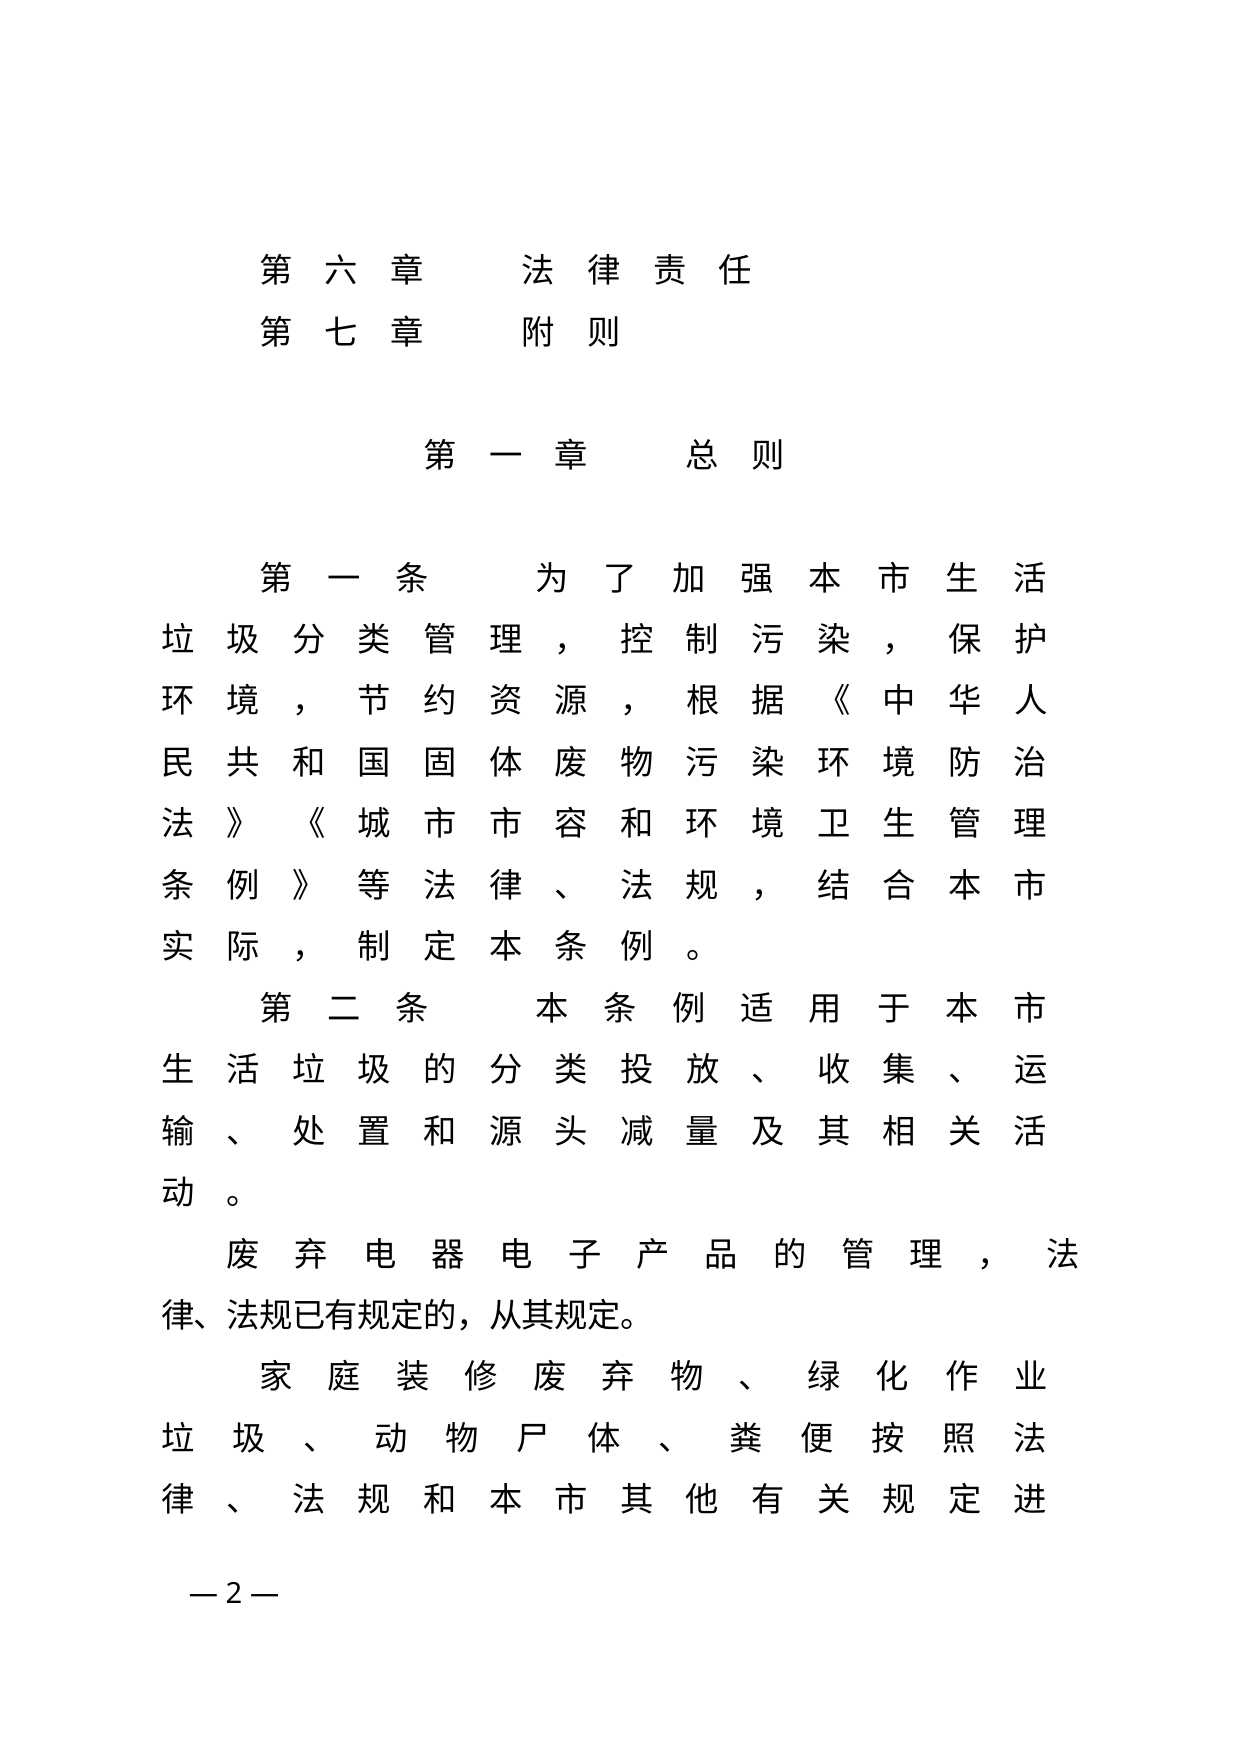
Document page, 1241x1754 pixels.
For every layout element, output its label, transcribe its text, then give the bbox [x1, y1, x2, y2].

text 第二条 本条例适用于本市生活垃圾的分类投放、收集、运输、处置和源头减量及其相关活动。 [161, 975, 1079, 1221]
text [161, 1344, 1079, 1528]
text 第七章 附则 [161, 299, 1079, 360]
text 废弃电器电子产品的管理，法律、法规已有规定的，从其规定。 [161, 1221, 1079, 1344]
text 第六章 法律责任 [161, 237, 1079, 299]
text 第一条 为了加强本市生活垃圾分类管理，控制污染，保护环境，节约资源，根据《中华人民共和国固体废物污染环境防治法》《城市市容和环境卫生管理条例》等法律、法规，结合本市实际，制定本条例。 [161, 545, 1079, 975]
text 第一章 总则 [161, 422, 1079, 483]
